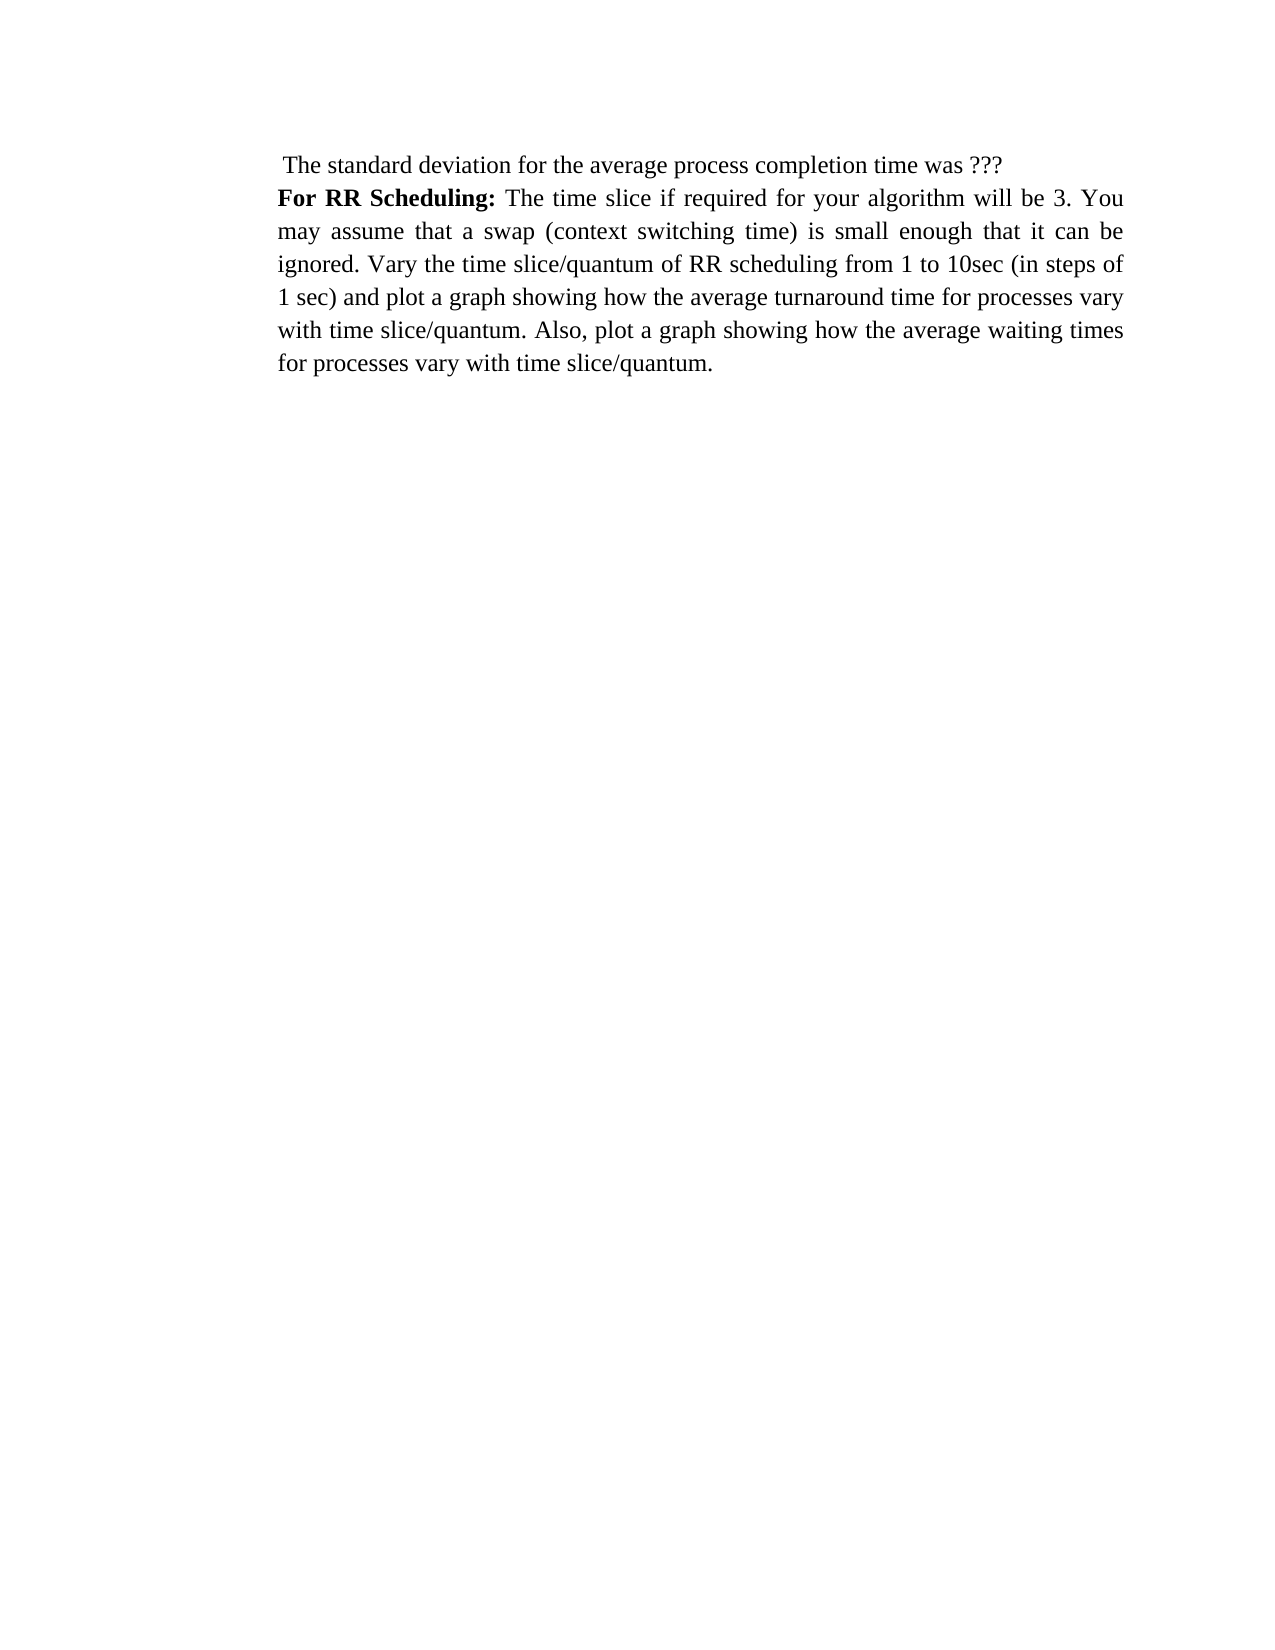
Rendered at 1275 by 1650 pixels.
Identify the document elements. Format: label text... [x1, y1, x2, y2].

list For RR Scheduling: The time slice if required for your algorithm will be 3. You may assume that a swap (context switching time) is small enough that it can be ignored. Vary the time slice/quantum of RR scheduling from 1 to 10sec (in steps of 1 sec) and plot a graph showing how the average turnaround time for processes vary with time slice/quantum. Also, plot a graph showing how the average waiting times for processes vary with time slice/quantum. [277, 183, 1125, 377]
list The standard deviation for the average process completion time was ??? [282, 150, 1125, 179]
